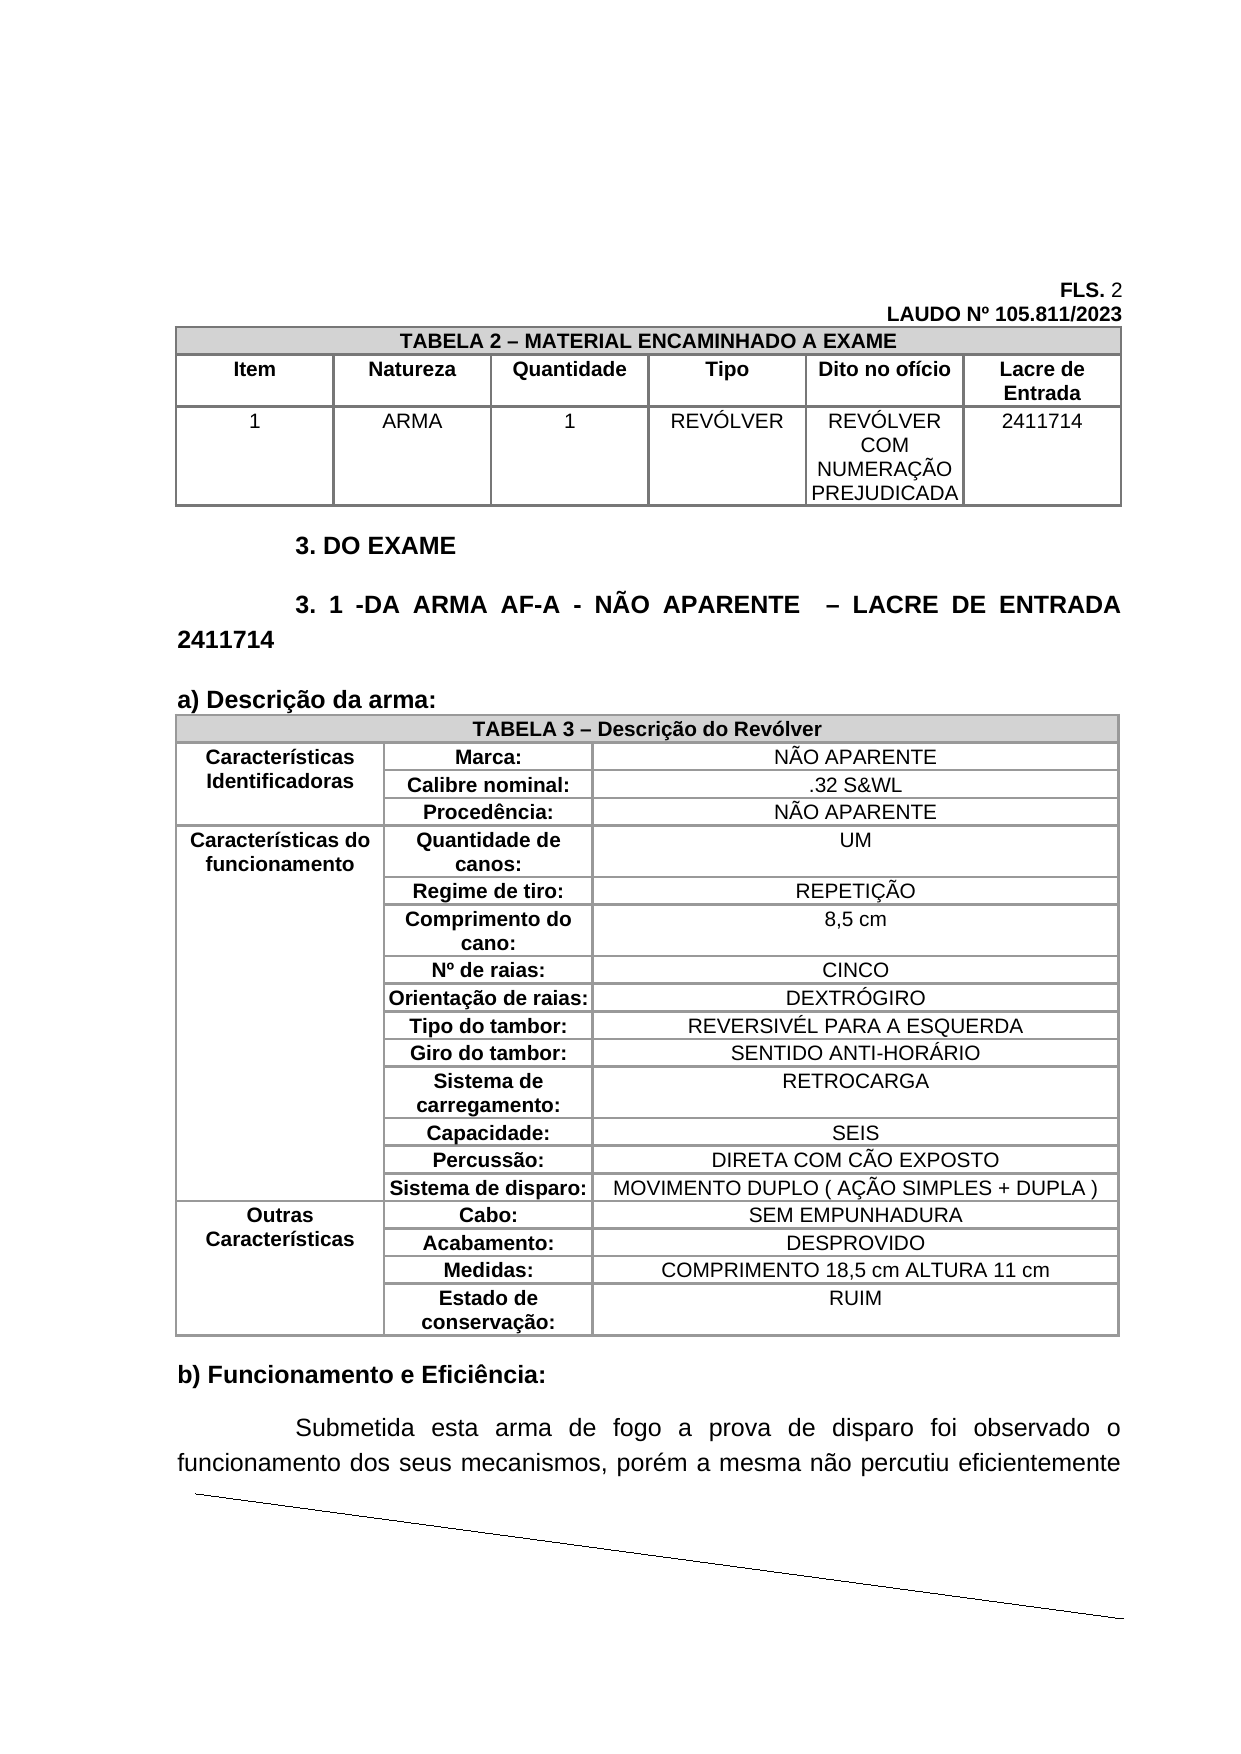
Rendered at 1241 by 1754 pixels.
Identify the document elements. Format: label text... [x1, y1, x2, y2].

table_cell Capacidade: [385, 1119, 591, 1144]
table_cell Outras Características [177, 1202, 383, 1334]
table_cell Cabo: [385, 1202, 591, 1227]
table_cell REPETIÇÃO [594, 878, 1117, 903]
table_cell Comprimento do cano: [385, 906, 591, 955]
table_cell Lacre de Entrada [965, 356, 1120, 405]
table_cell Tipo [650, 356, 805, 405]
table_cell Natureza [335, 356, 490, 405]
table_cell UM [594, 827, 1117, 876]
table_cell Nº de raias: [385, 957, 591, 982]
table_cell Acabamento: [385, 1230, 591, 1255]
table_cell DIRETA COM CÃO EXPOSTO [594, 1147, 1117, 1172]
text 3. DO EXAME [177, 531, 1122, 560]
table_cell CINCO [594, 957, 1117, 982]
table_cell Percussão: [385, 1147, 591, 1172]
text 3. 1 -DA ARMA AF-A - NÃO APARENTE – LACRE DE ENTRADA 2411714 [177, 590, 1122, 654]
table_cell RETROCARGA [594, 1068, 1117, 1117]
table_cell 1 [492, 408, 647, 504]
table_cell COMPRIMENTO 18,5 cm ALTURA 11 cm [594, 1257, 1117, 1282]
table_cell 1 [177, 408, 332, 504]
table_cell SEM EMPUNHADURA [594, 1202, 1117, 1227]
table_cell Calibre nominal: [385, 771, 591, 796]
table_cell REVÓLVER COM NUMERAÇÃO PREJUDICADA [807, 408, 962, 504]
table_cell NÃO APARENTE [594, 799, 1117, 824]
table_cell DESPROVIDO [594, 1230, 1117, 1255]
table_cell 8,5 cm [594, 906, 1117, 955]
text b) Funcionamento e Eficiência: [177, 1360, 1122, 1389]
table_cell MOVIMENTO DUPLO ( AÇÃO SIMPLES + DUPLA ) [594, 1175, 1117, 1199]
table_cell ARMA [335, 408, 490, 504]
table_cell Procedência: [385, 799, 591, 824]
table_cell Estado de conservação: [385, 1285, 591, 1334]
table_cell DEXTRÓGIRO [594, 985, 1117, 1010]
table_cell Giro do tambor: [385, 1040, 591, 1065]
table_cell SENTIDO ANTI-HORÁRIO [594, 1040, 1117, 1065]
table_cell .32 S&WL [594, 771, 1117, 796]
table_cell NÃO APARENTE [594, 744, 1117, 769]
table_cell Marca: [385, 744, 591, 769]
table_header TABELA 3 – Descrição do Revólver [177, 716, 1117, 741]
table_cell Dito no ofício [807, 356, 962, 405]
table_cell Características Identificadoras [177, 744, 383, 824]
table_cell 2411714 [965, 408, 1120, 504]
text a) Descrição da arma: [177, 685, 1122, 713]
table_cell Item [177, 356, 332, 405]
table_cell Sistema de carregamento: [385, 1068, 591, 1117]
table_cell Características do funcionamento [177, 827, 383, 1199]
table_cell SEIS [594, 1119, 1117, 1144]
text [177, 1413, 1122, 1477]
table_cell REVÓLVER [650, 408, 805, 504]
table_cell REVERSIVÉL PARA A ESQUERDA [594, 1013, 1117, 1037]
table_cell RUIM [594, 1285, 1117, 1334]
table_cell Orientação de raias: [385, 985, 591, 1010]
table_cell Regime de tiro: [385, 878, 591, 903]
table_cell Quantidade de canos: [385, 827, 591, 876]
table_cell Medidas: [385, 1257, 591, 1282]
table_cell Quantidade [492, 356, 647, 405]
table_cell Sistema de disparo: [385, 1175, 591, 1199]
table_cell Tipo do tambor: [385, 1013, 591, 1037]
table_header TABELA 2 – MATERIAL ENCAMINHADO A EXAME [177, 328, 1120, 353]
